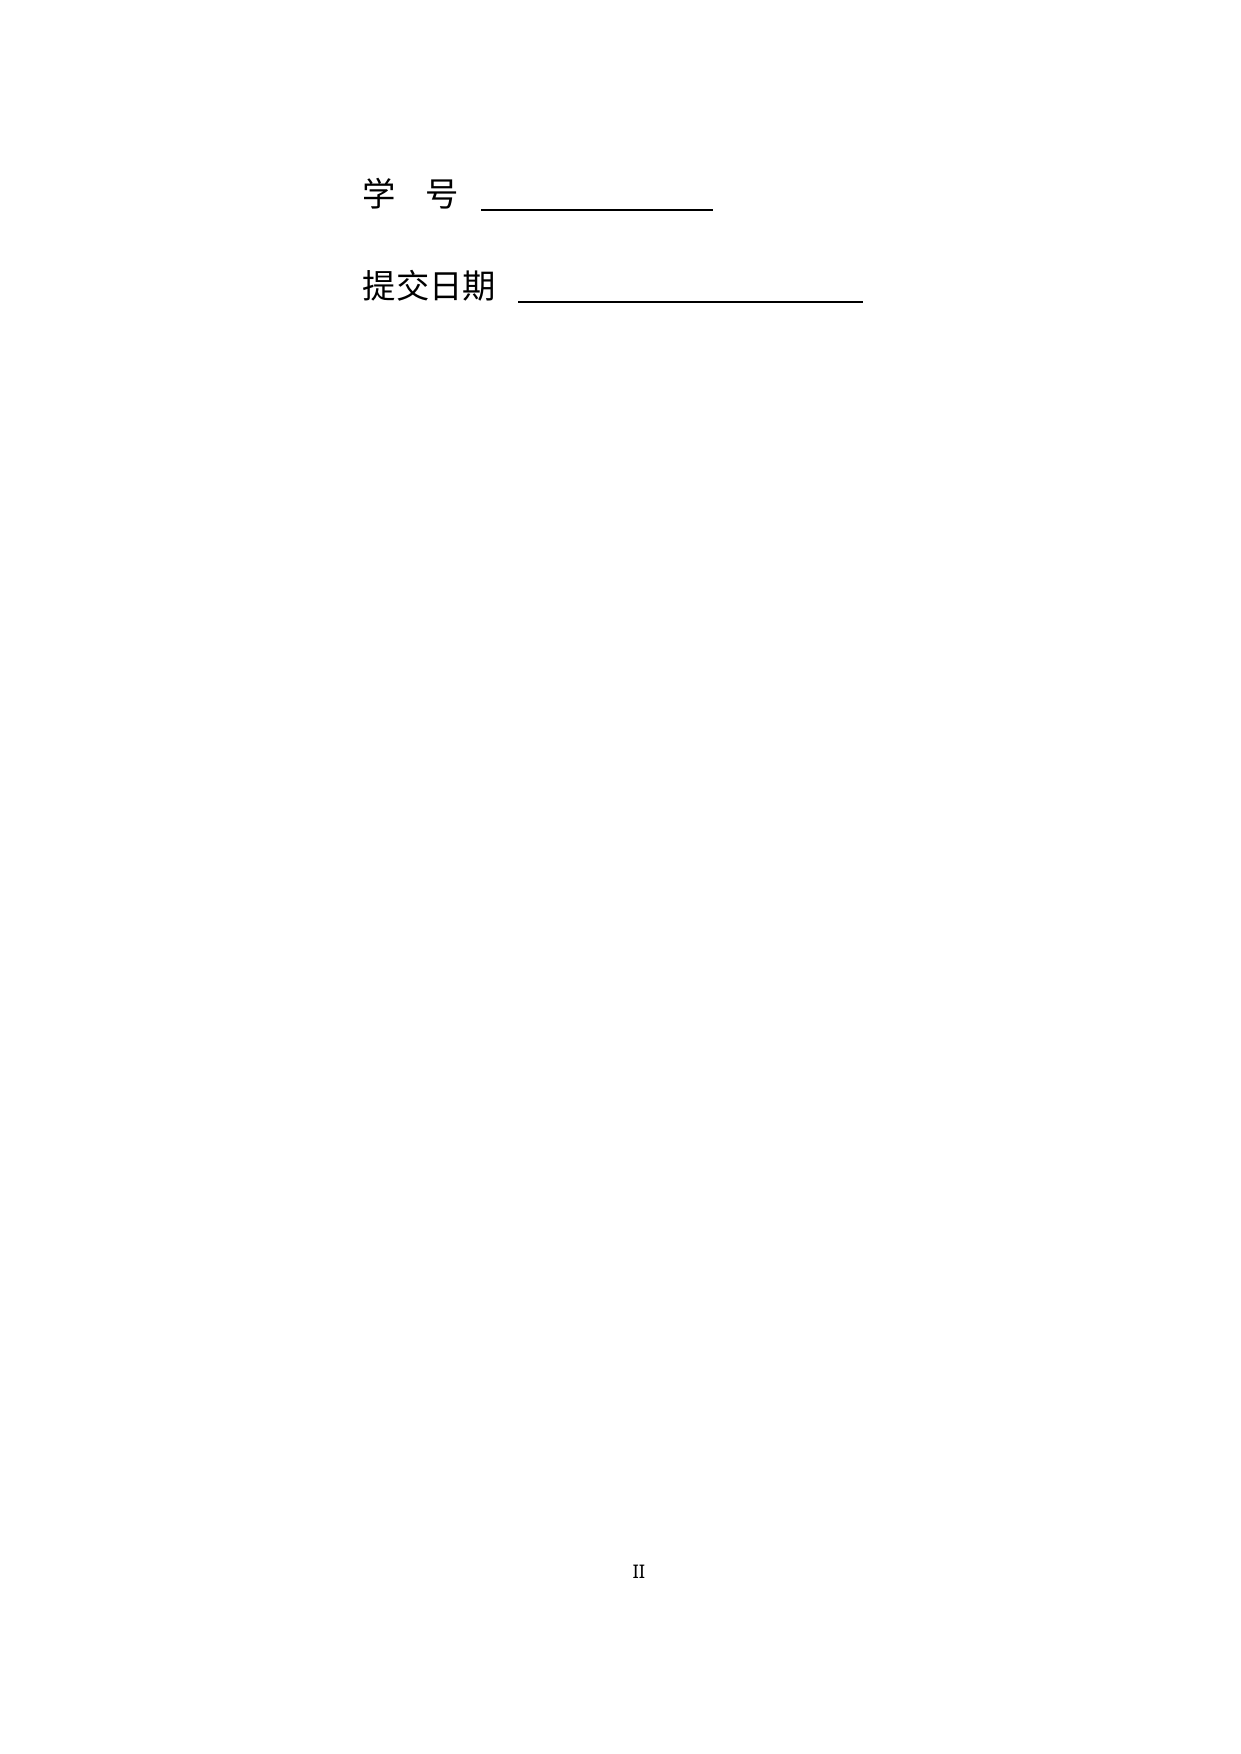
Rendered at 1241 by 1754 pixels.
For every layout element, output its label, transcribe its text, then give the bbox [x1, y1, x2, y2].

text 提交日期 [319, 250, 1053, 318]
text 学 号 [319, 158, 1053, 226]
